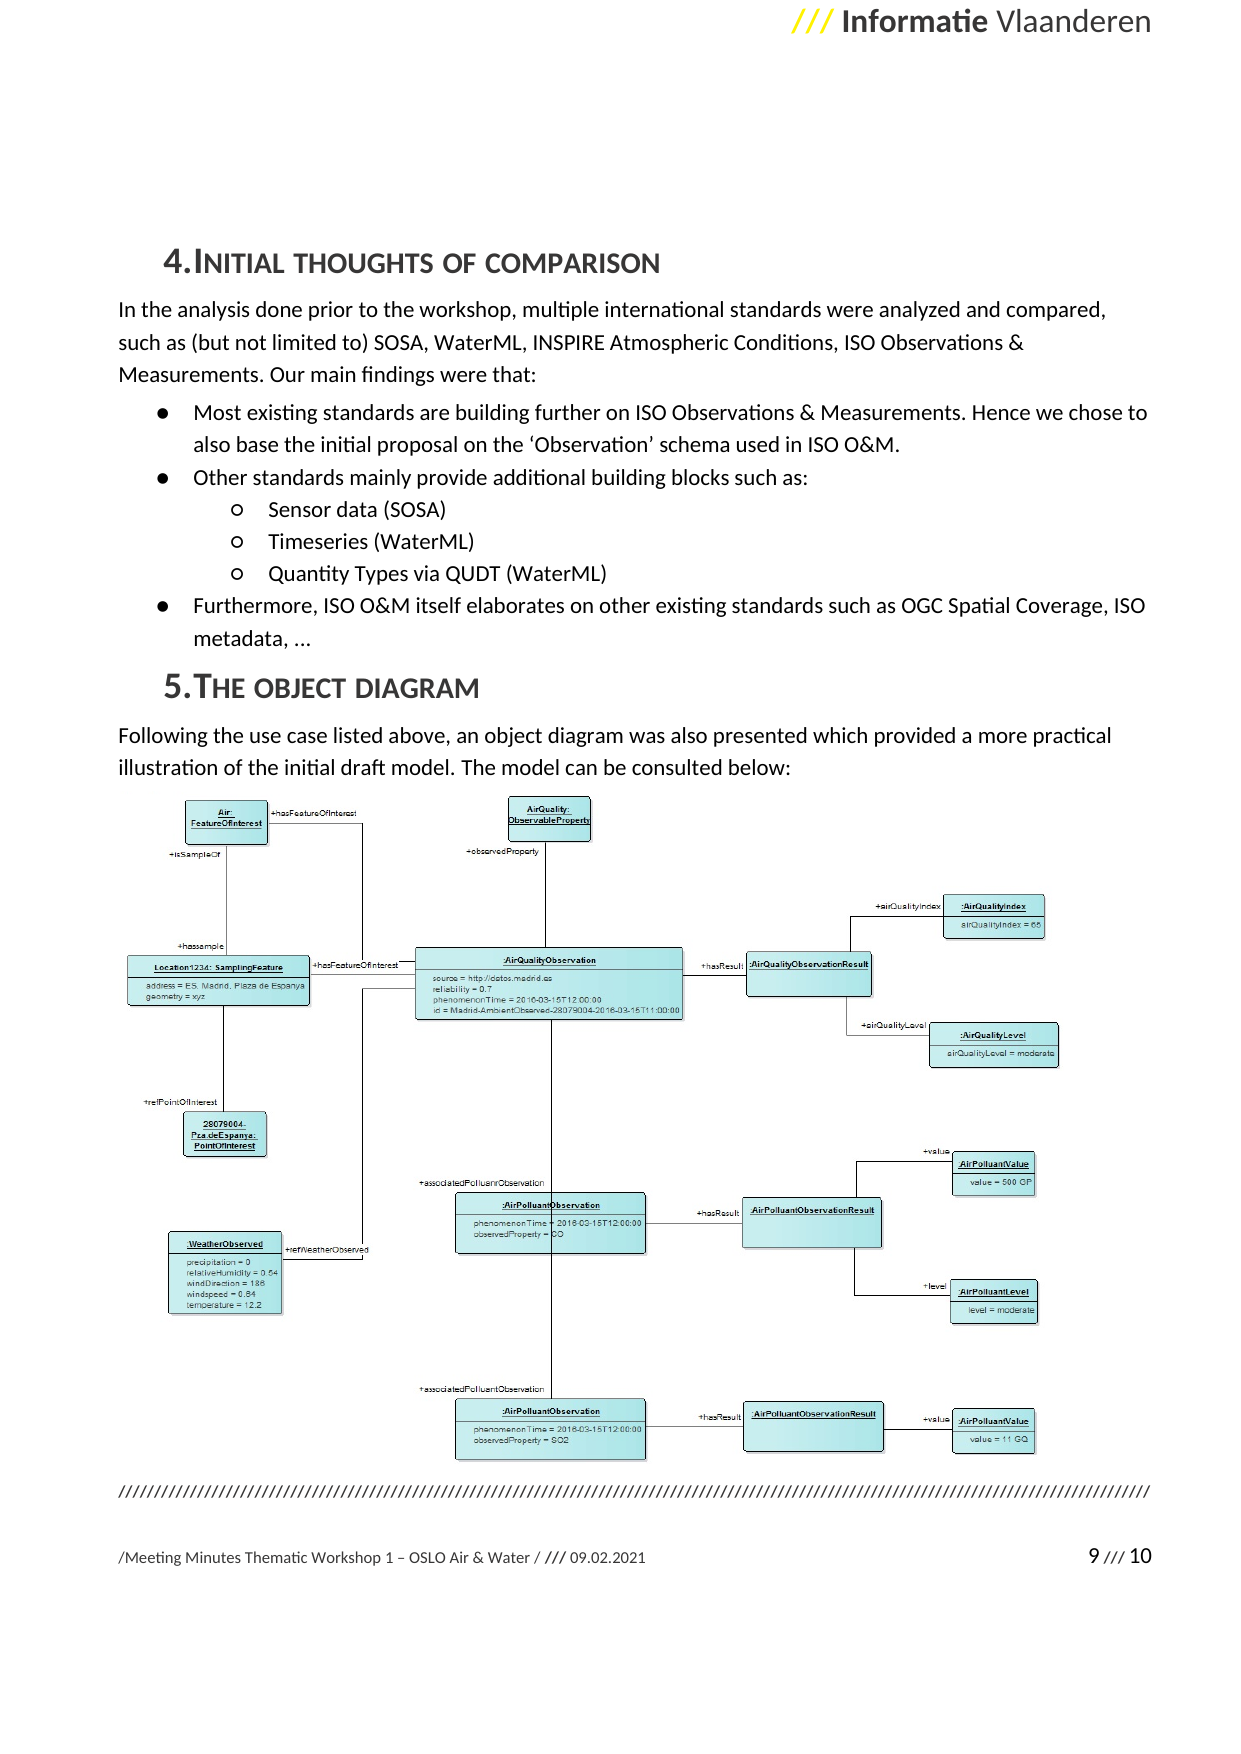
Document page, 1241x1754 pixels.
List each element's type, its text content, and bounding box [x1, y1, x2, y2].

list Timeseries (WaterML) [231, 527, 1152, 555]
text Following the use case listed above, an object diagram was also presented which provided a more practical illustration of the initial draft model. The model can be consulted below: [118, 721, 1152, 781]
picture [118, 791, 1064, 1464]
list The object diagram [163, 662, 1152, 708]
list Other standards mainly provide additional building blocks such as: [156, 463, 1152, 491]
list Furthermore, ISO O&M itself elaborates on other existing standards such as OGC Spatial Coverage, ISO metadata, ... [156, 591, 1152, 652]
text In the analysis done prior to the workshop, multiple international standards were analyzed and compared, such as (but not limited to) SOSA, WaterML, INSPIRE Atmospheric Conditions, ISO Observations & Measurements. Our main findings were that: [118, 296, 1152, 388]
list Initial thoughts of comparison [163, 237, 1152, 282]
list Most existing standards are building further on ISO Observations & Measurements. Hence we chose to also base the initial proposal on the ‘Observation’ schema used in ISO O&M. [156, 398, 1152, 458]
list Sensor data (SOSA) [231, 495, 1152, 523]
list Quantity Types via QUDT (WaterML) [231, 559, 1152, 587]
